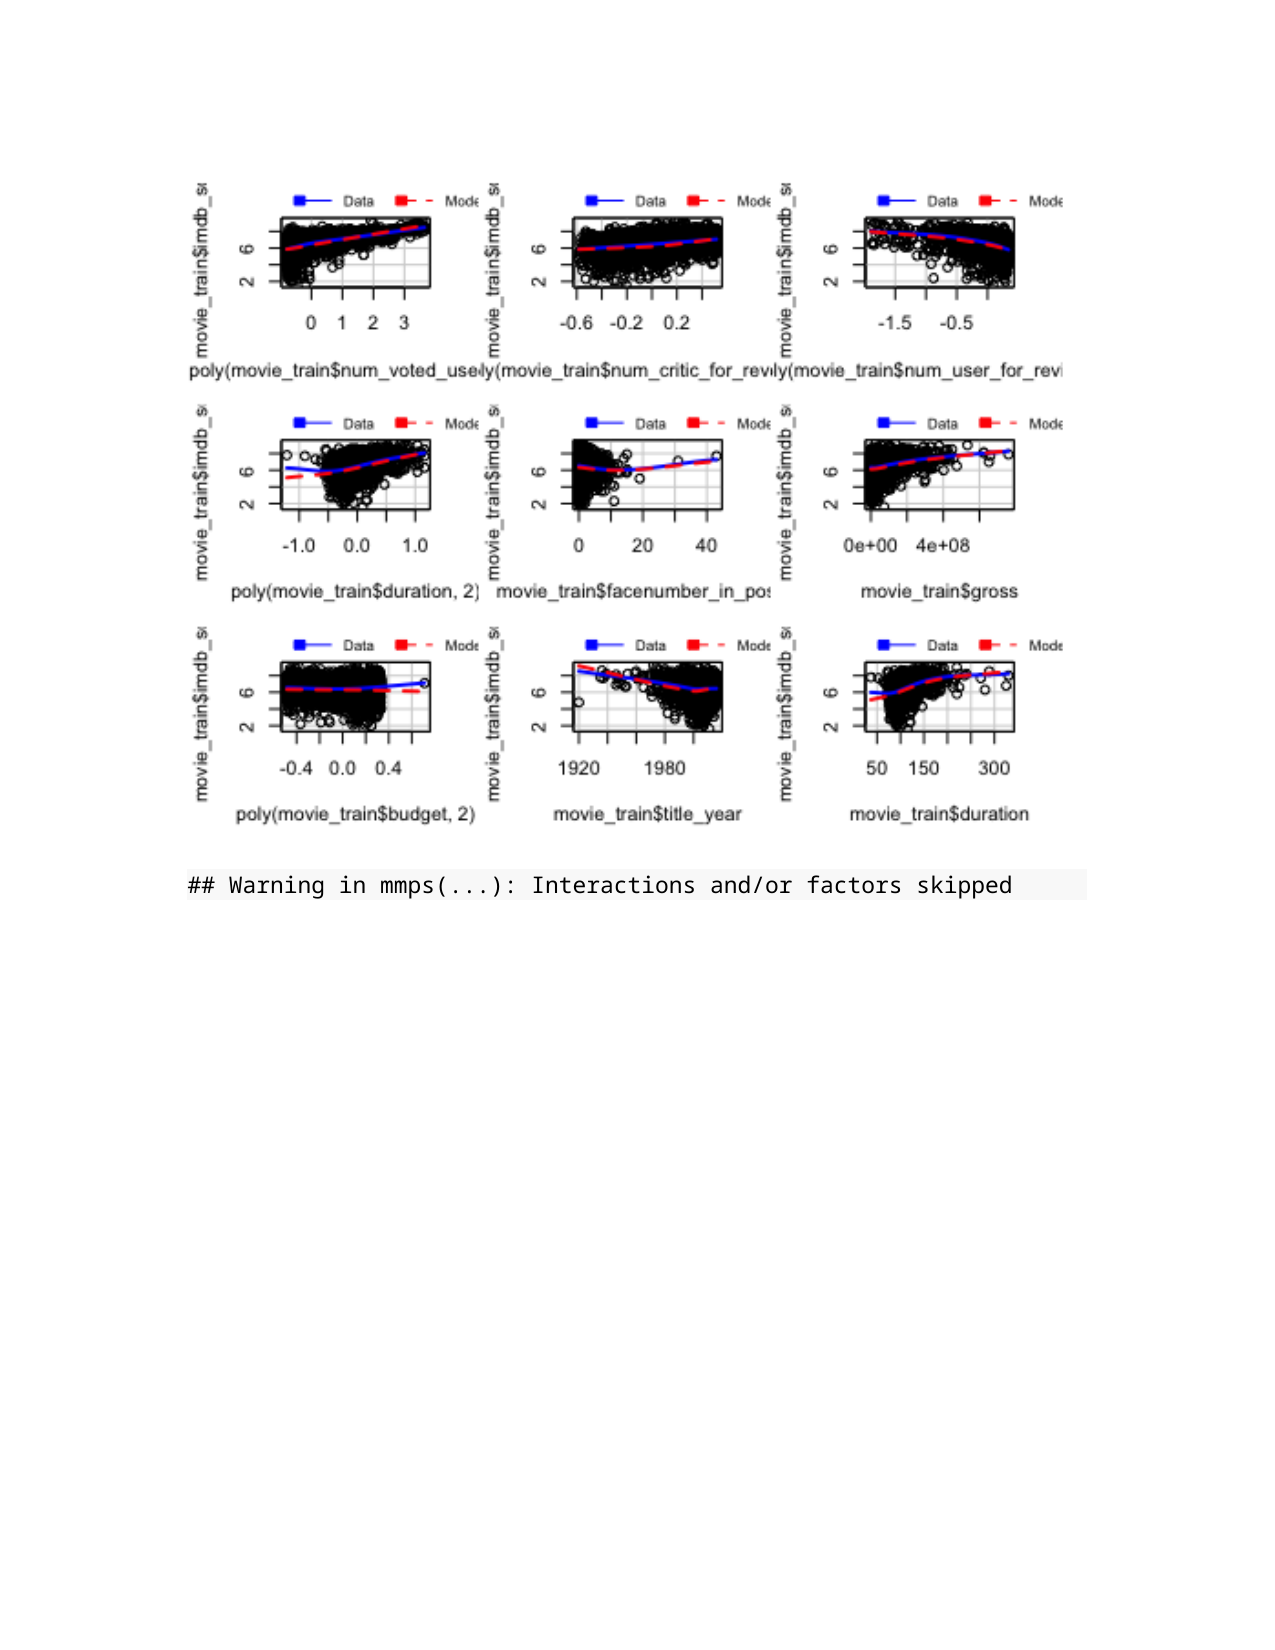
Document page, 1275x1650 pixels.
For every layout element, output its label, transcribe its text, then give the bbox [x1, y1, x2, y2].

picture [187, 150, 1063, 850]
text ## Warning in mmps(...): Interactions and/or factors skipped [187, 869, 1087, 900]
